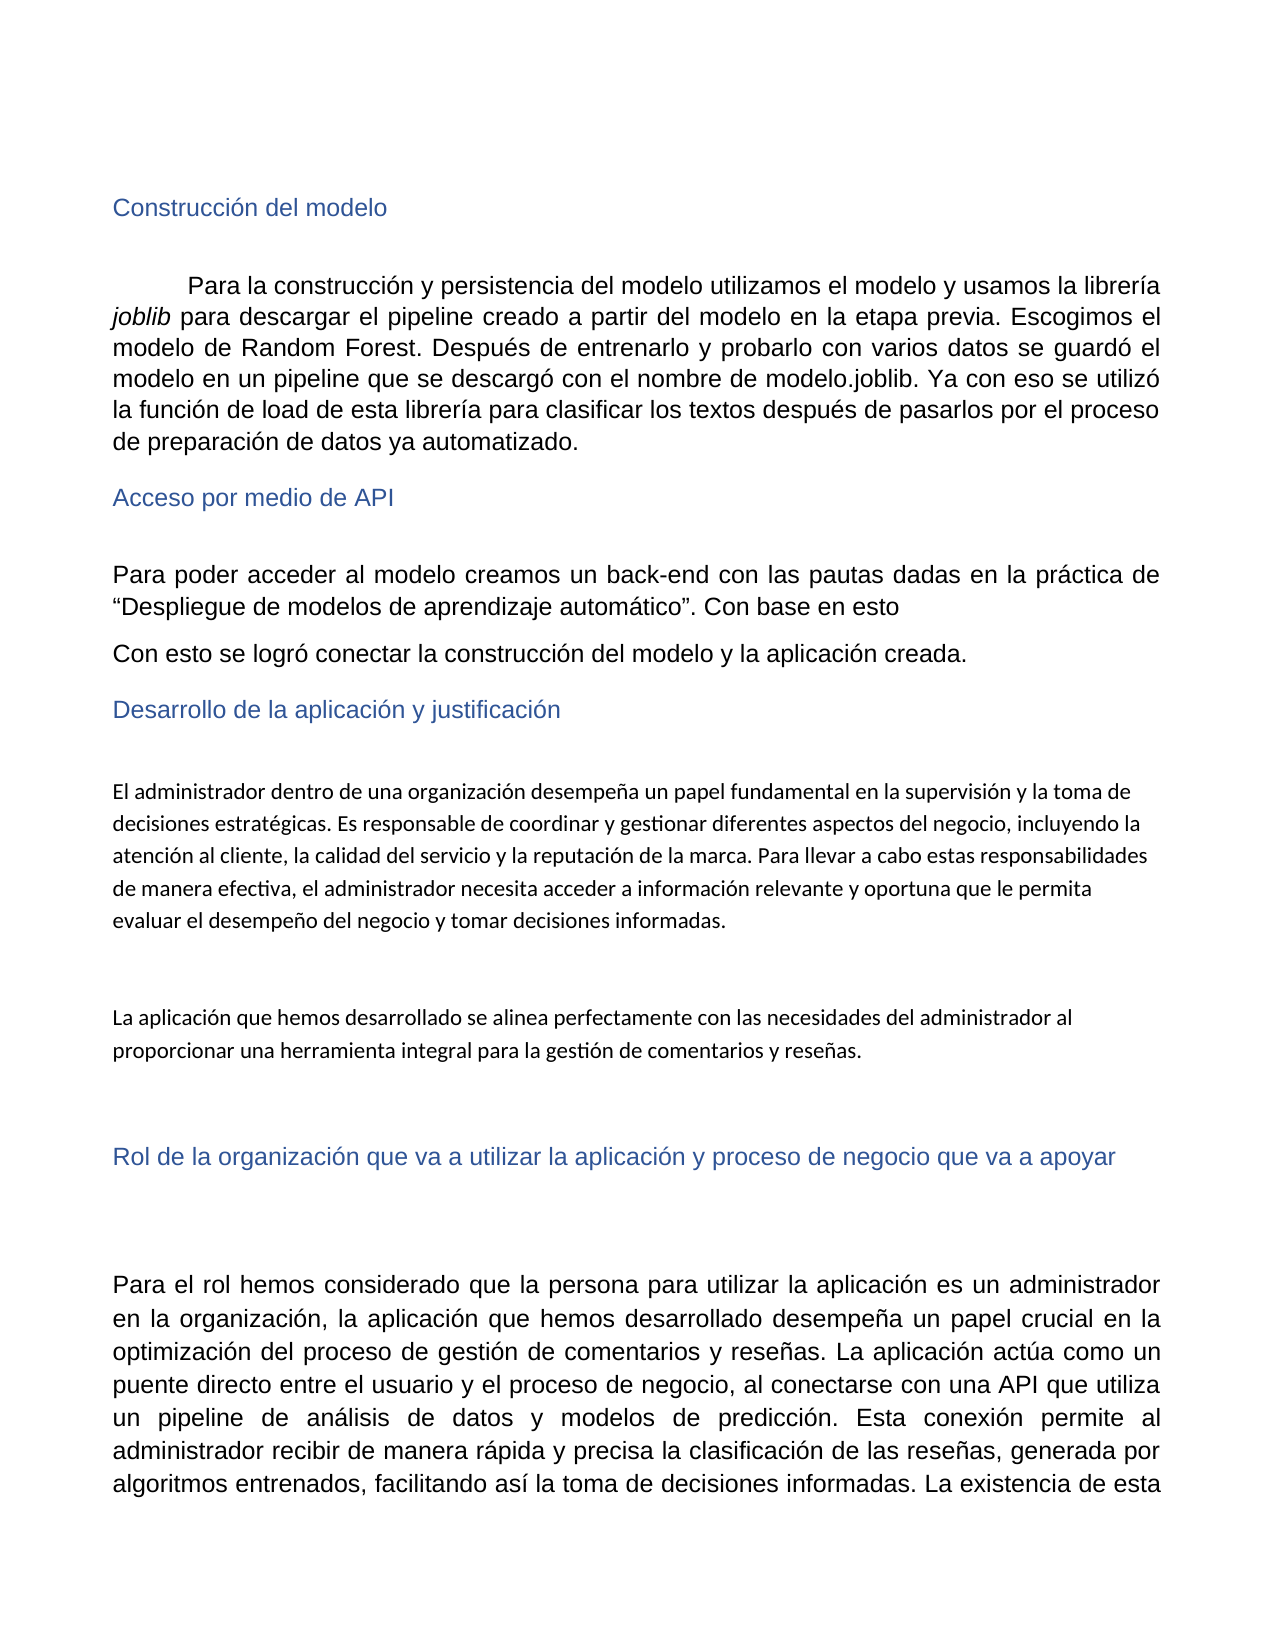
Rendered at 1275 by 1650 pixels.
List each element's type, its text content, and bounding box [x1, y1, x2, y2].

text Con esto se logró conectar la construcción del modelo y la aplicación creada. [112, 639, 1162, 668]
text La aplicación que hemos desarrollado se alinea perfectamente con las necesidades del administrador al proporcionar una herramienta integral para la gestión de comentarios y reseñas. [112, 1003, 1162, 1064]
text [112, 1271, 1162, 1497]
text Para poder acceder al modelo creamos un back-end con las pautas dadas en la práctica de “Despliegue de modelos de aprendizaje automático”. Con base en esto [112, 560, 1162, 620]
subtitle Acceso por medio de API [112, 482, 1162, 511]
subtitle Rol de la organización que va a utilizar la aplicación y proceso de negocio que va a apoyar [112, 1142, 1162, 1171]
text El administrador dentro de una organización desempeña un papel fundamental en la supervisión y la toma de decisiones estratégicas. Es responsable de coordinar y gestionar diferentes aspectos del negocio, incluyendo la atención al cliente, la calidad del servicio y la reputación de la marca. Para llevar a cabo estas responsabilidades de manera efectiva, el administrador necesita acceder a información relevante y oportuna que le permita evaluar el desempeño del negocio y tomar decisiones informadas. [112, 777, 1162, 934]
subtitle Construcción del modelo [112, 193, 1162, 222]
text Para la construcción y persistencia del modelo utilizamos el modelo y usamos la librería joblib para descargar el pipeline creado a partir del modelo en la etapa previa. Escogimos el modelo de Random Forest. Después de entrenarlo y probarlo con varios datos se guardó el modelo en un pipeline que se descargó con el nombre de modelo.joblib. Ya con eso se utilizó la función de load de esta librería para clasificar los textos después de pasarlos por el proceso de preparación de datos ya automatizado. [112, 271, 1162, 455]
subtitle Desarrollo de la aplicación y justificación [112, 695, 1162, 724]
